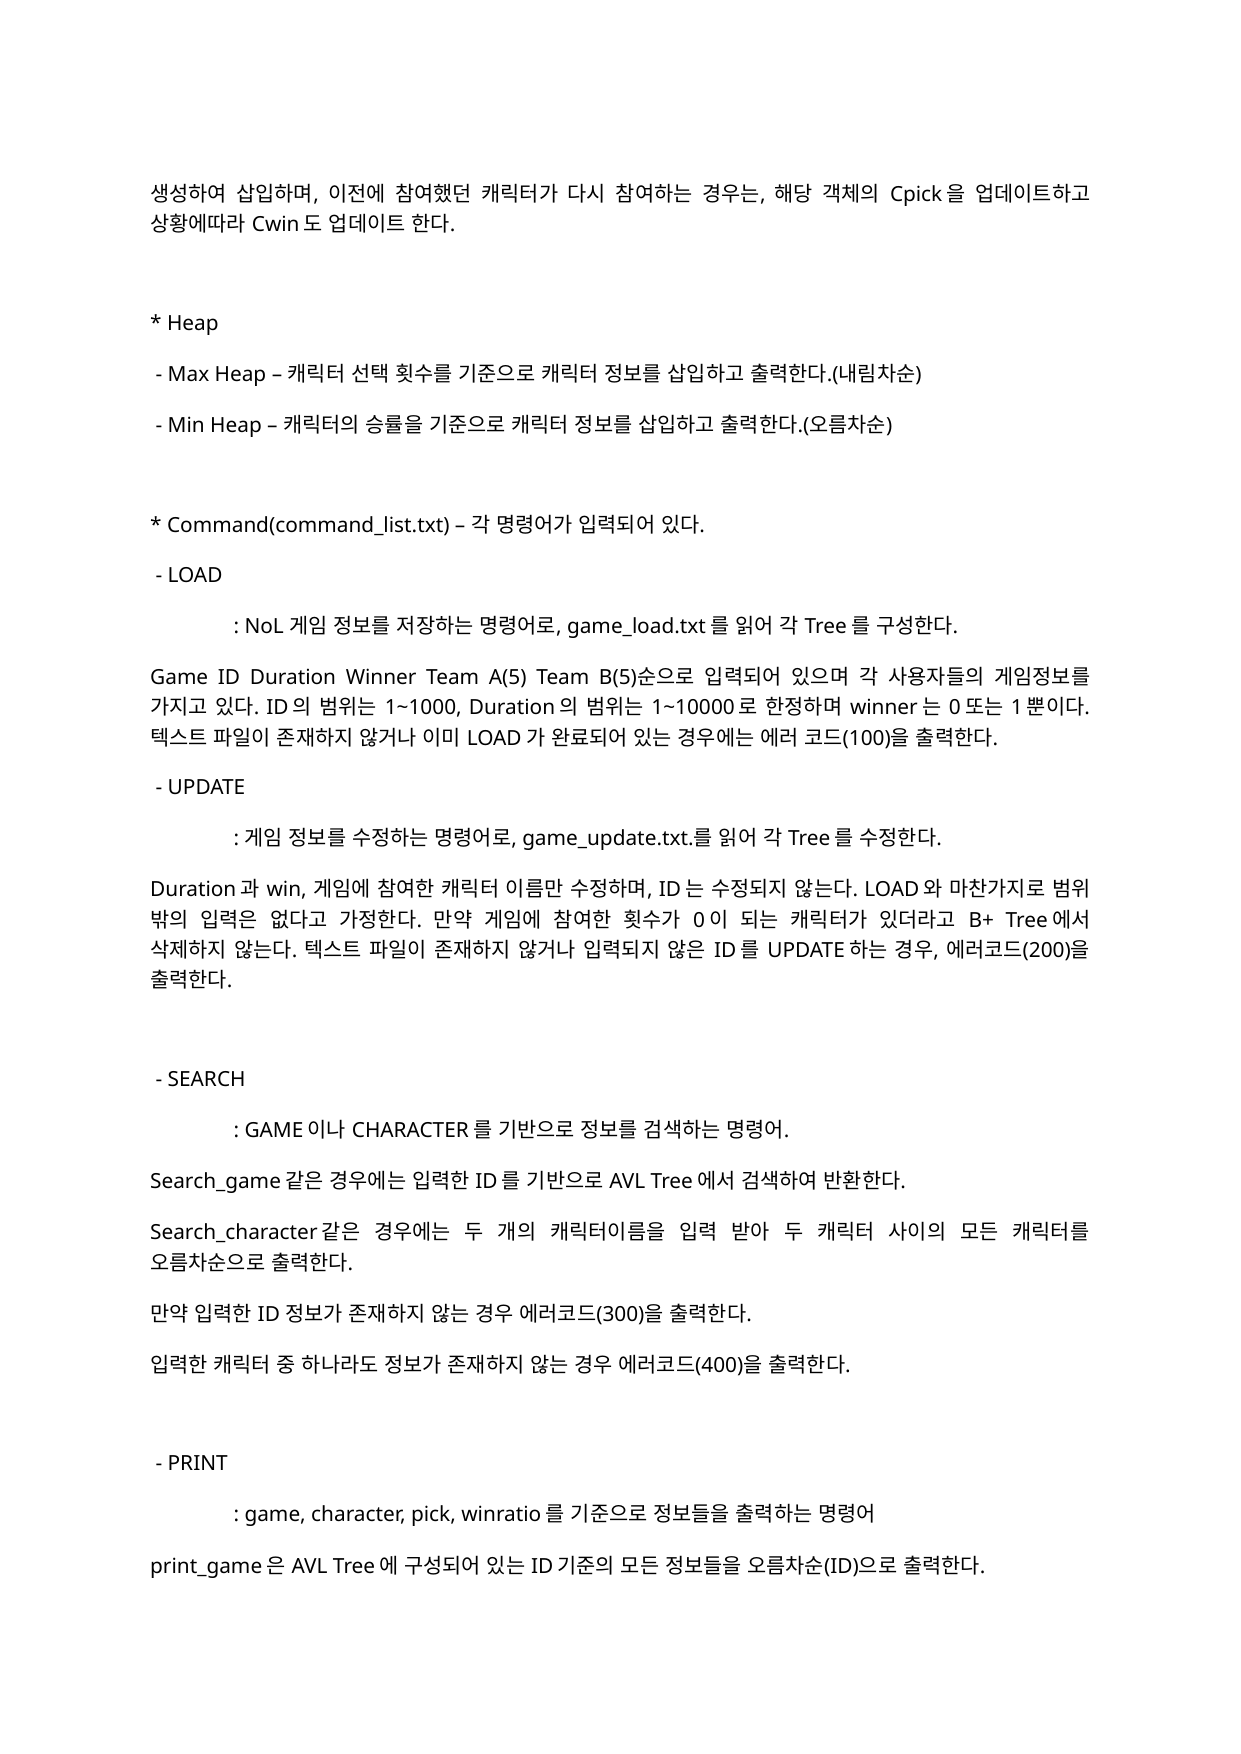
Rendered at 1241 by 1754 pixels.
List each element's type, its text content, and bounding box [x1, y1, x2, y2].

text : 게임 정보를 수정하는 명령어로, game_update.txt.를 읽어 각 Tree를 수정한다. [150, 821, 1090, 852]
text Duration과 win, 게임에 참여한 캐릭터 이름만 수정하며, ID는 수정되지 않는다. LOAD와 마찬가지로 범위 밖의 입력은 없다고 가정한다. 만약 게임에 참여한 횟수가 0이 되는 캐릭터가 있더라고 B+ Tree에서 삭제하지 않는다. 텍스트 파일이 존재하지 않거나 입력되지 않은 ID를 UPDATE하는 경우, 에러코드(200)을 출력한다. [150, 872, 1090, 994]
text 만약 입력한 ID 정보가 존재하지 않는 경우 에러코드(300)을 출력한다. [150, 1297, 1090, 1327]
text - UPDATE [150, 772, 1090, 801]
text : GAME이나 CHARACTER를 기반으로 정보를 검색하는 명령어. [150, 1113, 1090, 1143]
text : game, character, pick, winratio를 기준으로 정보들을 출력하는 명령어 [150, 1498, 1090, 1528]
text * Heap [150, 308, 1090, 336]
text print_game은 AVL Tree에 구성되어 있는 ID기준의 모든 정보들을 오름차순(ID)으로 출력한다. [150, 1549, 1090, 1579]
text - PRINT [150, 1448, 1090, 1477]
text * Command(command_list.txt) – 각 명령어가 입력되어 있다. [150, 509, 1090, 539]
text 입력한 캐릭터 중 하나라도 정보가 존재하지 않는 경우 에러코드(400)을 출력한다. [150, 1348, 1090, 1378]
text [150, 177, 1090, 238]
text - Max Heap – 캐릭터 선택 횟수를 기준으로 캐릭터 정보를 삽입하고 출력한다.(내림차순) [150, 357, 1090, 387]
text - Min Heap – 캐릭터의 승률을 기준으로 캐릭터 정보를 삽입하고 출력한다.(오름차순) [150, 408, 1090, 439]
text - LOAD [150, 560, 1090, 588]
text : NoL 게임 정보를 저장하는 명령어로, game_load.txt를 읽어 각 Tree를 구성한다. [150, 609, 1090, 639]
text Search_character같은 경우에는 두 개의 캐릭터이름을 입력 받아 두 캐릭터 사이의 모든 캐릭터를 오름차순으로 출력한다. [150, 1215, 1090, 1276]
text - SEARCH [150, 1064, 1090, 1092]
text Game ID Duration Winner Team A(5) Team B(5)순으로 입력되어 있으며 각 사용자들의 게임정보를 가지고 있다. ID의 범위는 1~1000, Duration의 범위는 1~10000로 한정하며 winner는 0또는 1뿐이다. 텍스트 파일이 존재하지 않거나 이미 LOAD가 완료되어 있는 경우에는 에러 코드(100)을 출력한다. [150, 660, 1090, 751]
text Search_game같은 경우에는 입력한 ID를 기반으로 AVL Tree에서 검색하여 반환한다. [150, 1164, 1090, 1194]
